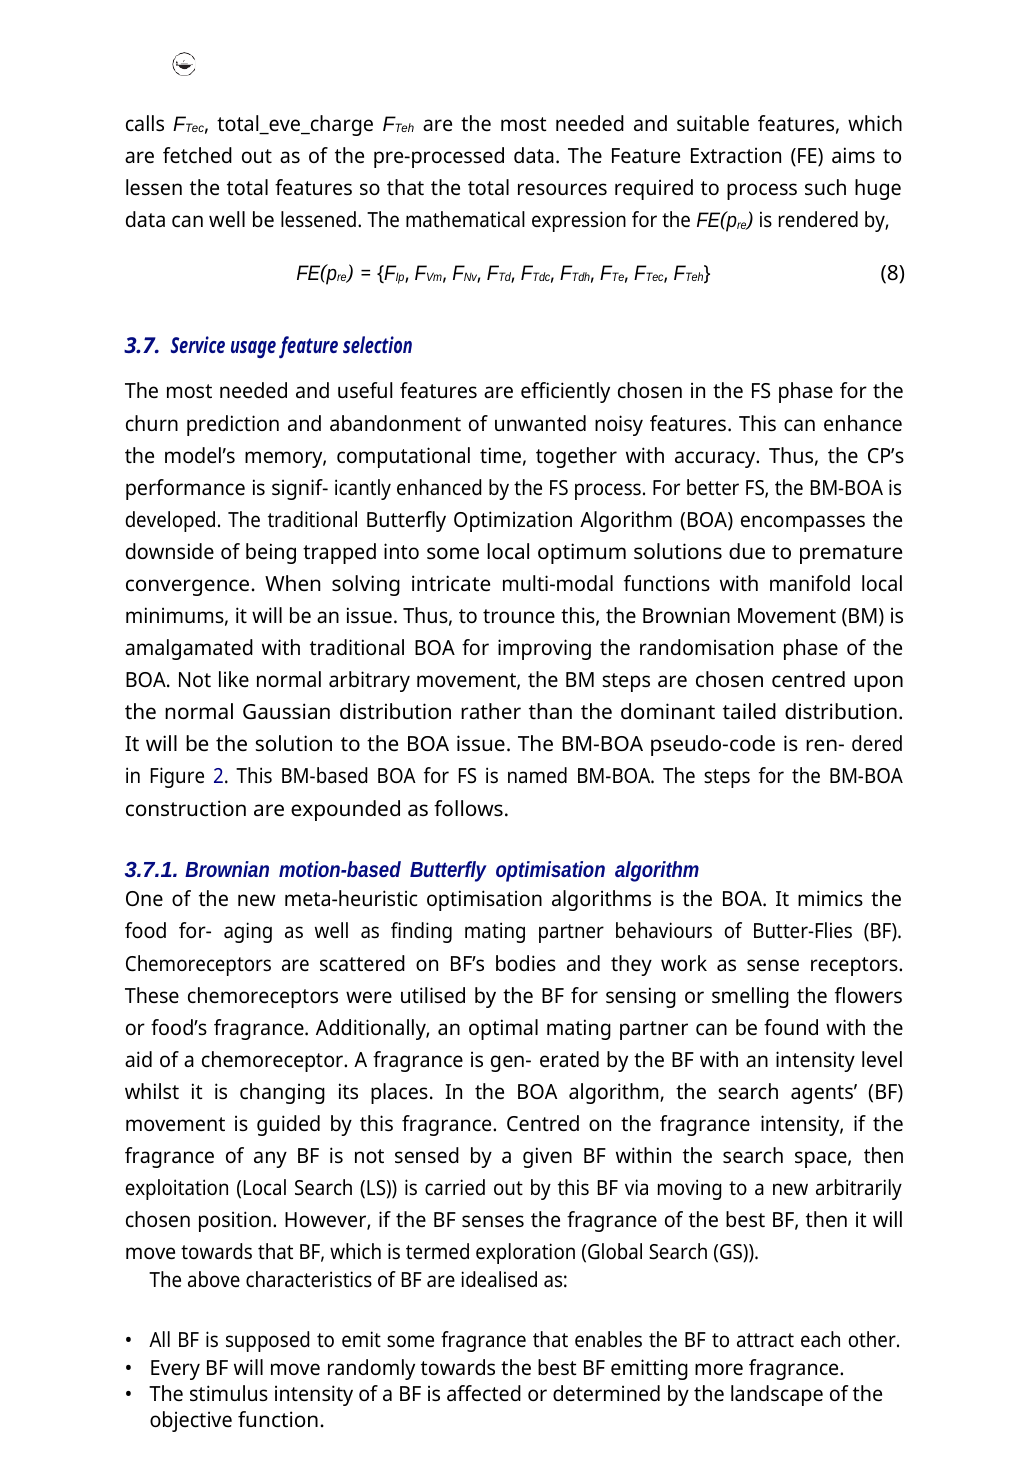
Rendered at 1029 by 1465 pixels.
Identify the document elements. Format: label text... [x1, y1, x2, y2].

text calls FTec, total_eve_charge FTeh are the most needed and suitable features, which are fetched out as of the pre-processed data. The Feature Extraction (FE) aims to lessen the total features so that the total resources required to process such huge data can well be lessened. The mathematical expression for the FE(pre) is rendered by, [124, 109, 904, 233]
subtitle Service usage feature selection [124, 331, 916, 360]
list The stimulus intensity of a BF is affected or determined by the landscape of the objective function. [124, 1381, 904, 1433]
subtitle Brownian motion-based Butterfly optimisation algorithm [124, 857, 916, 882]
list All BF is supposed to emit some fragrance that enables the BF to attract each other. [124, 1324, 916, 1354]
text The most needed and useful features are efficiently chosen in the FS phase for the churn prediction and abandonment of unwanted noisy features. This can enhance the model’s memory, computational time, together with accuracy. Thus, the CP’s performance is signif- icantly enhanced by the FS process. For better FS, the BM-BOA is developed. The traditional Butterfly Optimization Algorithm (BOA) encompasses the downside of being trapped into some local optimum solutions due to premature convergence. When solving intricate multi-modal functions with manifold local minimums, it will be an issue. Thus, to trounce this, the Brownian Movement (BM) is amalgamated with traditional BOA for improving the randomisation phase of the BOA. Not like normal arbitrary movement, the BM steps are chosen centred upon the normal Gaussian distribution rather than the dominant tailed distribution. It will be the solution to the BOA issue. The BM-BOA pseudo-code is ren- dered in Figure 2. This BM-based BOA for FS is named BM-BOA. The steps for the BM-BOA construction are expounded as follows. [124, 377, 904, 822]
text FE(pre) = {FIp, FVm, FNv, FTd, FTdc, FTdh, FTe, FTec, FTeh} (8) [296, 258, 916, 286]
list Every BF will move randomly towards the best BF emitting more fragrance. [124, 1354, 916, 1381]
picture [172, 52, 196, 76]
text The above characteristics of BF are idealised as: [149, 1269, 916, 1293]
text One of the new meta-heuristic optimisation algorithms is the BOA. It mimics the food for- aging as well as finding mating partner behaviours of Butter-Flies (BF). Chemoreceptors are scattered on BF’s bodies and they work as sense receptors. These chemoreceptors were utilised by the BF for sensing or smelling the flowers or food’s fragrance. Additionally, an optimal mating partner can be found with the aid of a chemoreceptor. A fragrance is gen- erated by the BF with an intensity level whilst it is changing its places. In the BOA algorithm, the search agents’ (BF) movement is guided by this fragrance. Centred on the fragrance intensity, if the fragrance of any BF is not sensed by a given BF within the search space, then exploitation (Local Search (LS)) is carried out by this BF via moving to a new arbitrarily chosen position. However, if the BF senses the fragrance of the best BF, then it will move towards that BF, which is termed exploration (Global Search (GS)). [124, 884, 904, 1266]
